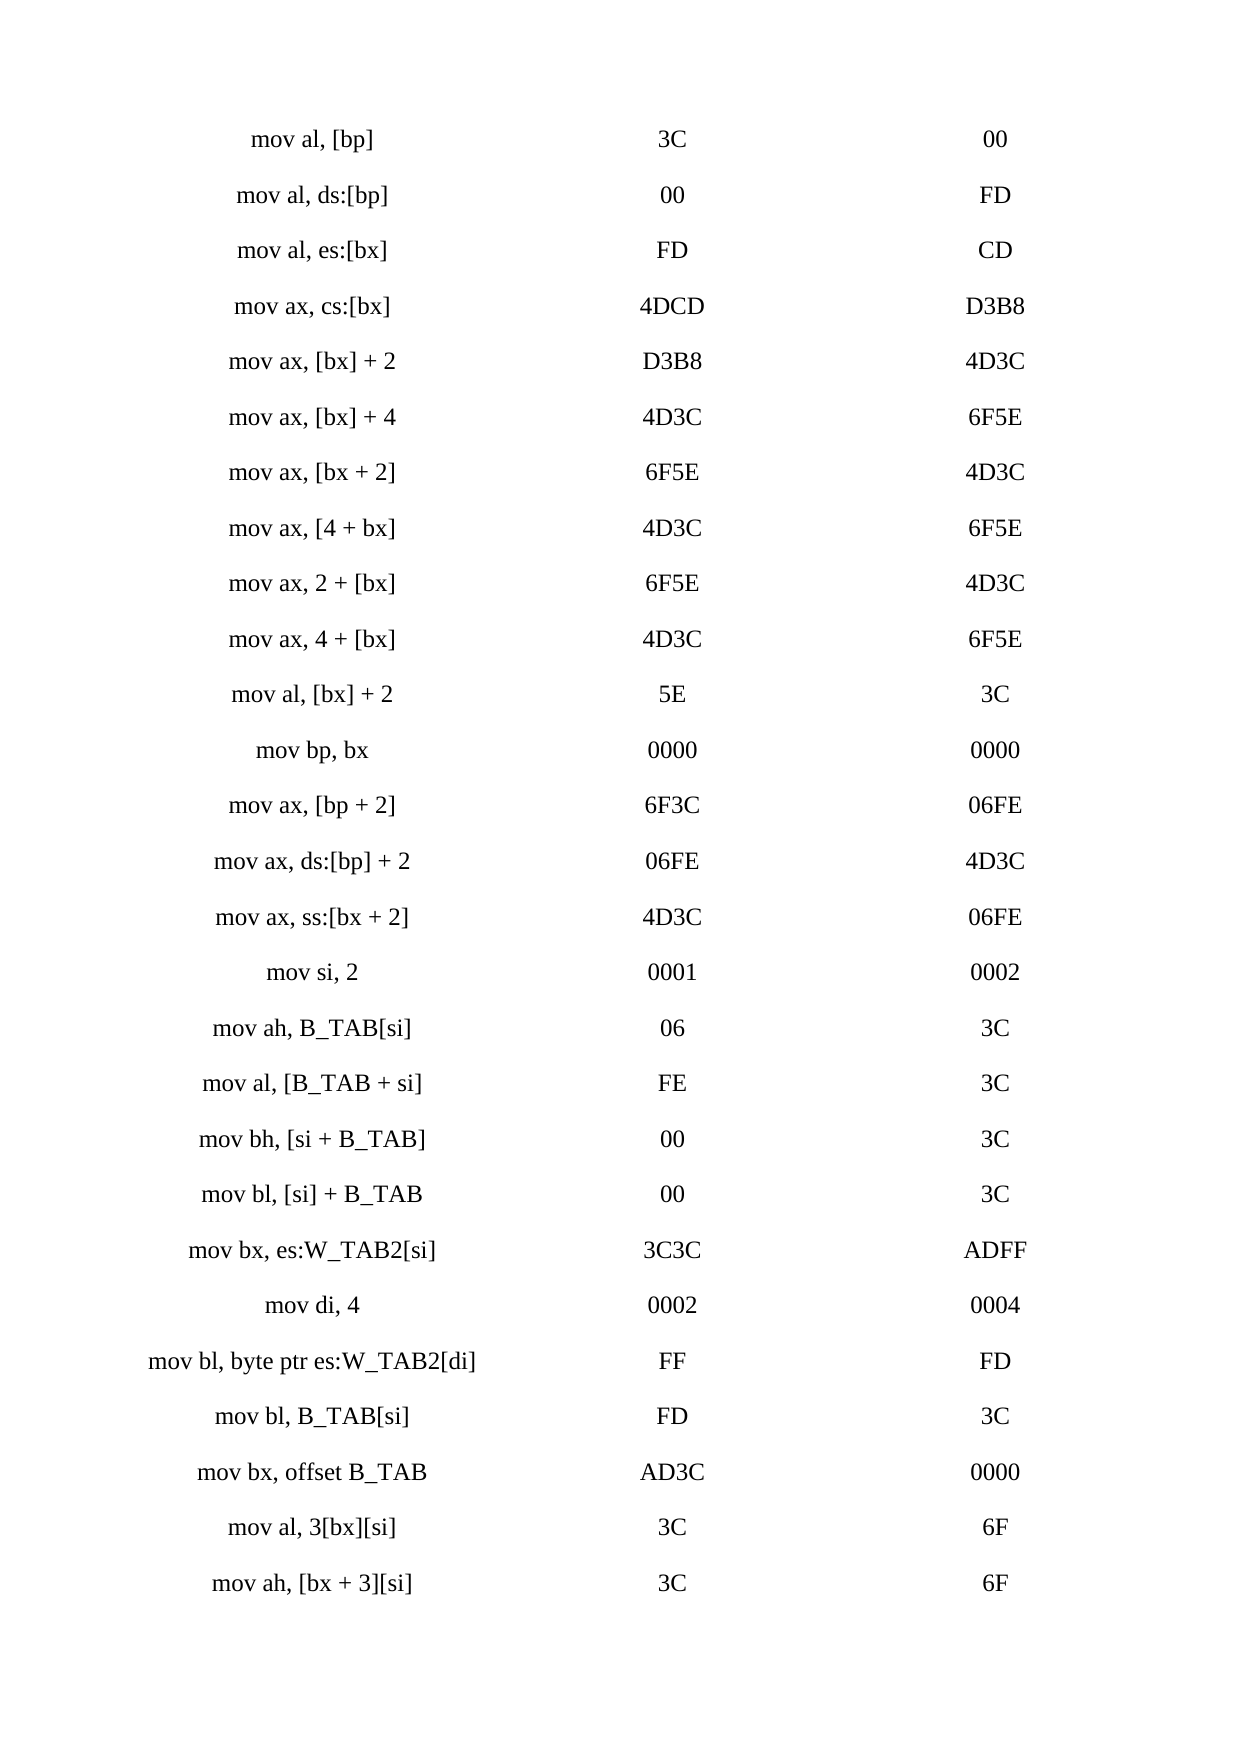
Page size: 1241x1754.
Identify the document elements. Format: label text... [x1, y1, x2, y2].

table_cell mov al, [bx] + 2 [119, 673, 506, 729]
table_cell D3B8 [839, 285, 1151, 340]
table_cell 3C [839, 1118, 1151, 1173]
table_cell mov di, 4 [119, 1284, 506, 1339]
table_cell mov al, [B_TAB + si] [119, 1062, 506, 1117]
table_cell 0002 [506, 1284, 839, 1339]
table_cell 6F5E [839, 618, 1151, 673]
table_cell mov ax, [bx] + 4 [119, 396, 506, 451]
table_cell 0000 [839, 729, 1151, 784]
table_cell mov bl, [si] + B_TAB [119, 1173, 506, 1228]
table_cell 0000 [506, 729, 839, 784]
table_cell 3C [839, 1006, 1151, 1062]
table_cell mov ah, B_TAB[si] [119, 1006, 506, 1062]
table_cell 6F5E [506, 451, 839, 507]
table_cell 5E [506, 673, 839, 729]
table_cell 3C [839, 1173, 1151, 1228]
table_cell 0004 [839, 1284, 1151, 1339]
table_cell 3C [839, 673, 1151, 729]
table_cell 06FE [839, 895, 1151, 951]
table_cell FD [506, 1395, 839, 1451]
table_cell D3B8 [506, 340, 839, 396]
table_cell 00 [839, 118, 1151, 174]
table_cell 0001 [506, 951, 839, 1006]
table_cell FD [506, 229, 839, 285]
table_cell 00 [506, 174, 839, 229]
table_cell 06 [506, 1006, 839, 1062]
table_cell 4D3C [506, 895, 839, 951]
table_cell 6F5E [839, 507, 1151, 562]
table_cell 3C [839, 1062, 1151, 1117]
table_cell 00 [506, 1173, 839, 1228]
table_cell mov ax, 2 + [bx] [119, 562, 506, 618]
table_cell CD [839, 229, 1151, 285]
table_cell mov bl, byte ptr es:W_TAB2[di] [119, 1340, 506, 1395]
table_cell 6F5E [506, 562, 839, 618]
table_cell 4D3C [839, 840, 1151, 895]
table_cell mov bp, bx [119, 729, 506, 784]
table_cell mov ax, [bx + 2] [119, 451, 506, 507]
table_cell 3C3C [506, 1229, 839, 1284]
table_cell mov bx, es:W_TAB2[si] [119, 1229, 506, 1284]
table_cell 06FE [839, 784, 1151, 840]
table_cell mov ax, cs:[bx] [119, 285, 506, 340]
table_cell 3C [839, 1395, 1151, 1451]
table_cell mov bh, [si + B_TAB] [119, 1118, 506, 1173]
table_cell mov ax, [4 + bx] [119, 507, 506, 562]
table_cell 4D3C [506, 396, 839, 451]
table_cell 6F3C [506, 784, 839, 840]
table_cell mov al, es:[bx] [119, 229, 506, 285]
table_cell mov si, 2 [119, 951, 506, 1006]
table_cell 3C [506, 118, 839, 174]
table_cell mov al, 3[bx][si] [119, 1506, 506, 1562]
table_cell 6F [839, 1506, 1151, 1562]
table_cell mov ax, [bx] + 2 [119, 340, 506, 396]
table_cell 4DCD [506, 285, 839, 340]
table_cell 4D3C [506, 507, 839, 562]
table_cell 00 [506, 1118, 839, 1173]
table_cell 0000 [839, 1451, 1151, 1506]
table_cell FD [839, 1340, 1151, 1395]
table_cell mov bl, B_TAB[si] [119, 1395, 506, 1451]
table_cell 6F [839, 1562, 1151, 1617]
table_cell 4D3C [839, 562, 1151, 618]
table_cell FD [839, 174, 1151, 229]
table_cell FE [506, 1062, 839, 1117]
table_cell 0002 [839, 951, 1151, 1006]
table_cell mov al, ds:[bp] [119, 174, 506, 229]
table_cell mov ax, [bp + 2] [119, 784, 506, 840]
table_cell mov ax, 4 + [bx] [119, 618, 506, 673]
table_cell AD3C [506, 1451, 839, 1506]
table_cell 3C [506, 1562, 839, 1617]
table_cell ADFF [839, 1229, 1151, 1284]
table_cell 4D3C [839, 451, 1151, 507]
table_cell 4D3C [506, 618, 839, 673]
table_cell mov ax, ds:[bp] + 2 [119, 840, 506, 895]
table_cell mov ax, ss:[bx + 2] [119, 895, 506, 951]
table_cell 4D3C [839, 340, 1151, 396]
table_cell 6F5E [839, 396, 1151, 451]
table_cell mov ah, [bx + 3][si] [119, 1562, 506, 1617]
table_cell mov bx, offset B_TAB [119, 1451, 506, 1506]
table_cell 3C [506, 1506, 839, 1562]
table_cell mov al, [bp] [119, 118, 506, 174]
table_cell 06FE [506, 840, 839, 895]
table_cell FF [506, 1340, 839, 1395]
